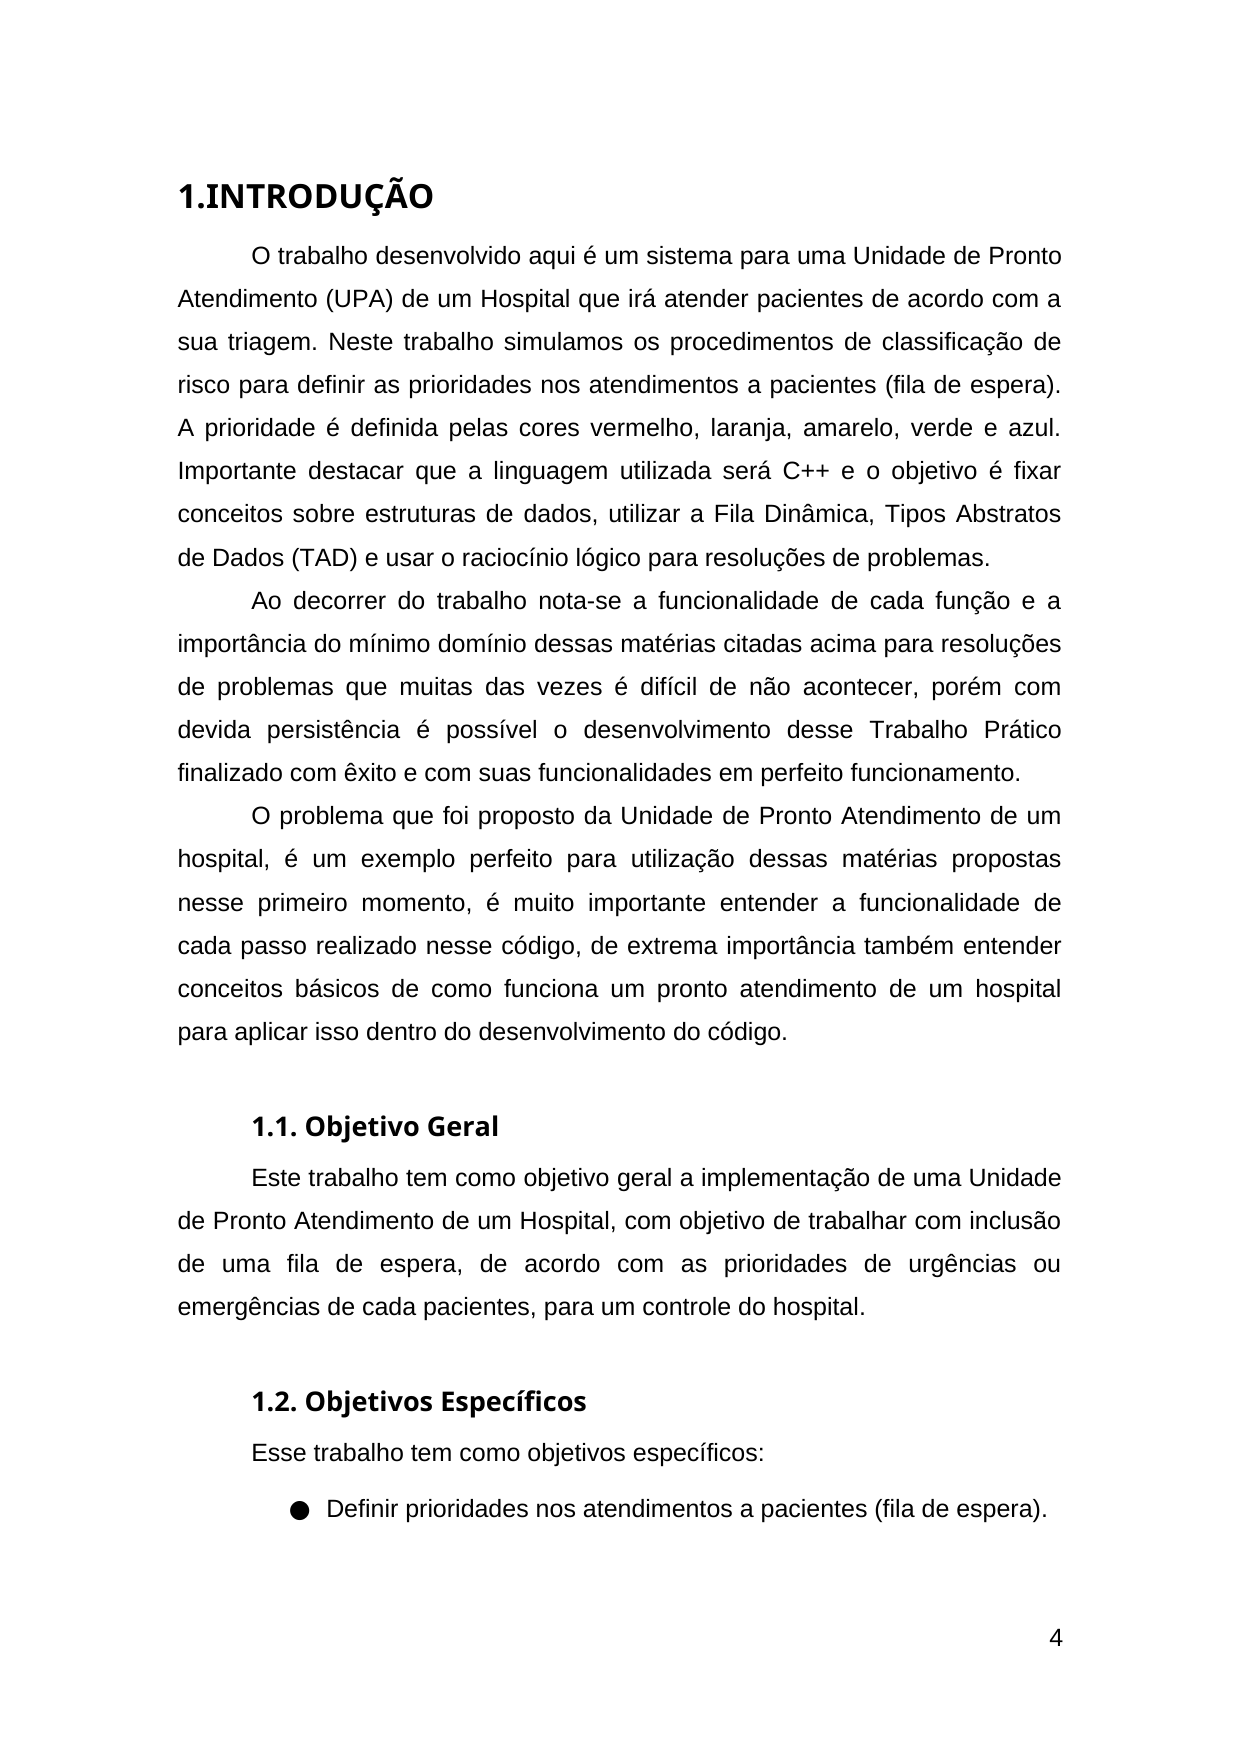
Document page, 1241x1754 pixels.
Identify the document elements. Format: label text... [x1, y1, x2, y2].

text Esse trabalho tem como objetivos específicos: [177, 1438, 1063, 1467]
text Este trabalho tem como objetivo geral a implementação de uma Unidade de Pronto Atendimento de um Hospital, com objetivo de trabalhar com inclusão de uma fila de espera, de acordo com as prioridades de urgências ou emergências de cada pacientes, para um controle do hospital. [177, 1163, 1063, 1321]
text Ao decorrer do trabalho nota-se a funcionalidade de cada função e a importância do mínimo domínio dessas matérias citadas acima para resoluções de problemas que muitas das vezes é difícil de não acontecer, porém com devida persistência é possível o desenvolvimento desse Trabalho Prático finalizado com êxito e com suas funcionalidades em perfeito funcionamento. [177, 586, 1063, 787]
text O trabalho desenvolvido aqui é um sistema para uma Unidade de Pronto Atendimento (UPA) de um Hospital que irá atender pacientes de acordo com a sua triagem. Neste trabalho simulamos os procedimentos de classificação de risco para definir as prioridades nos atendimentos a pacientes (fila de espera). A prioridade é definida pelas cores vermelho, laranja, amarelo, verde e azul. Importante destacar que a linguagem utilizada será C++ e o objetivo é fixar conceitos sobre estruturas de dados, utilizar a Fila Dinâmica, Tipos Abstratos de Dados (TAD) e usar o raciocínio lógico para resoluções de problemas. [177, 241, 1063, 571]
list Definir prioridades nos atendimentos a pacientes (fila de espera). [288, 1481, 1063, 1532]
text O problema que foi proposto da Unidade de Pronto Atendimento de um hospital, é um exemplo perfeito para utilização dessas matérias propostas nesse primeiro momento, é muito importante entender a funcionalidade de cada passo realizado nesse código, de extrema importância também entender conceitos básicos de como funciona um pronto atendimento de um hospital para aplicar isso dentro do desenvolvimento do código. [177, 801, 1063, 1046]
subtitle 1.INTRODUÇÃO [177, 173, 1063, 218]
subtitle 1.1. Objetivo Geral [177, 1107, 1063, 1144]
subtitle 1.2. Objetivos Específicos [177, 1382, 1063, 1419]
